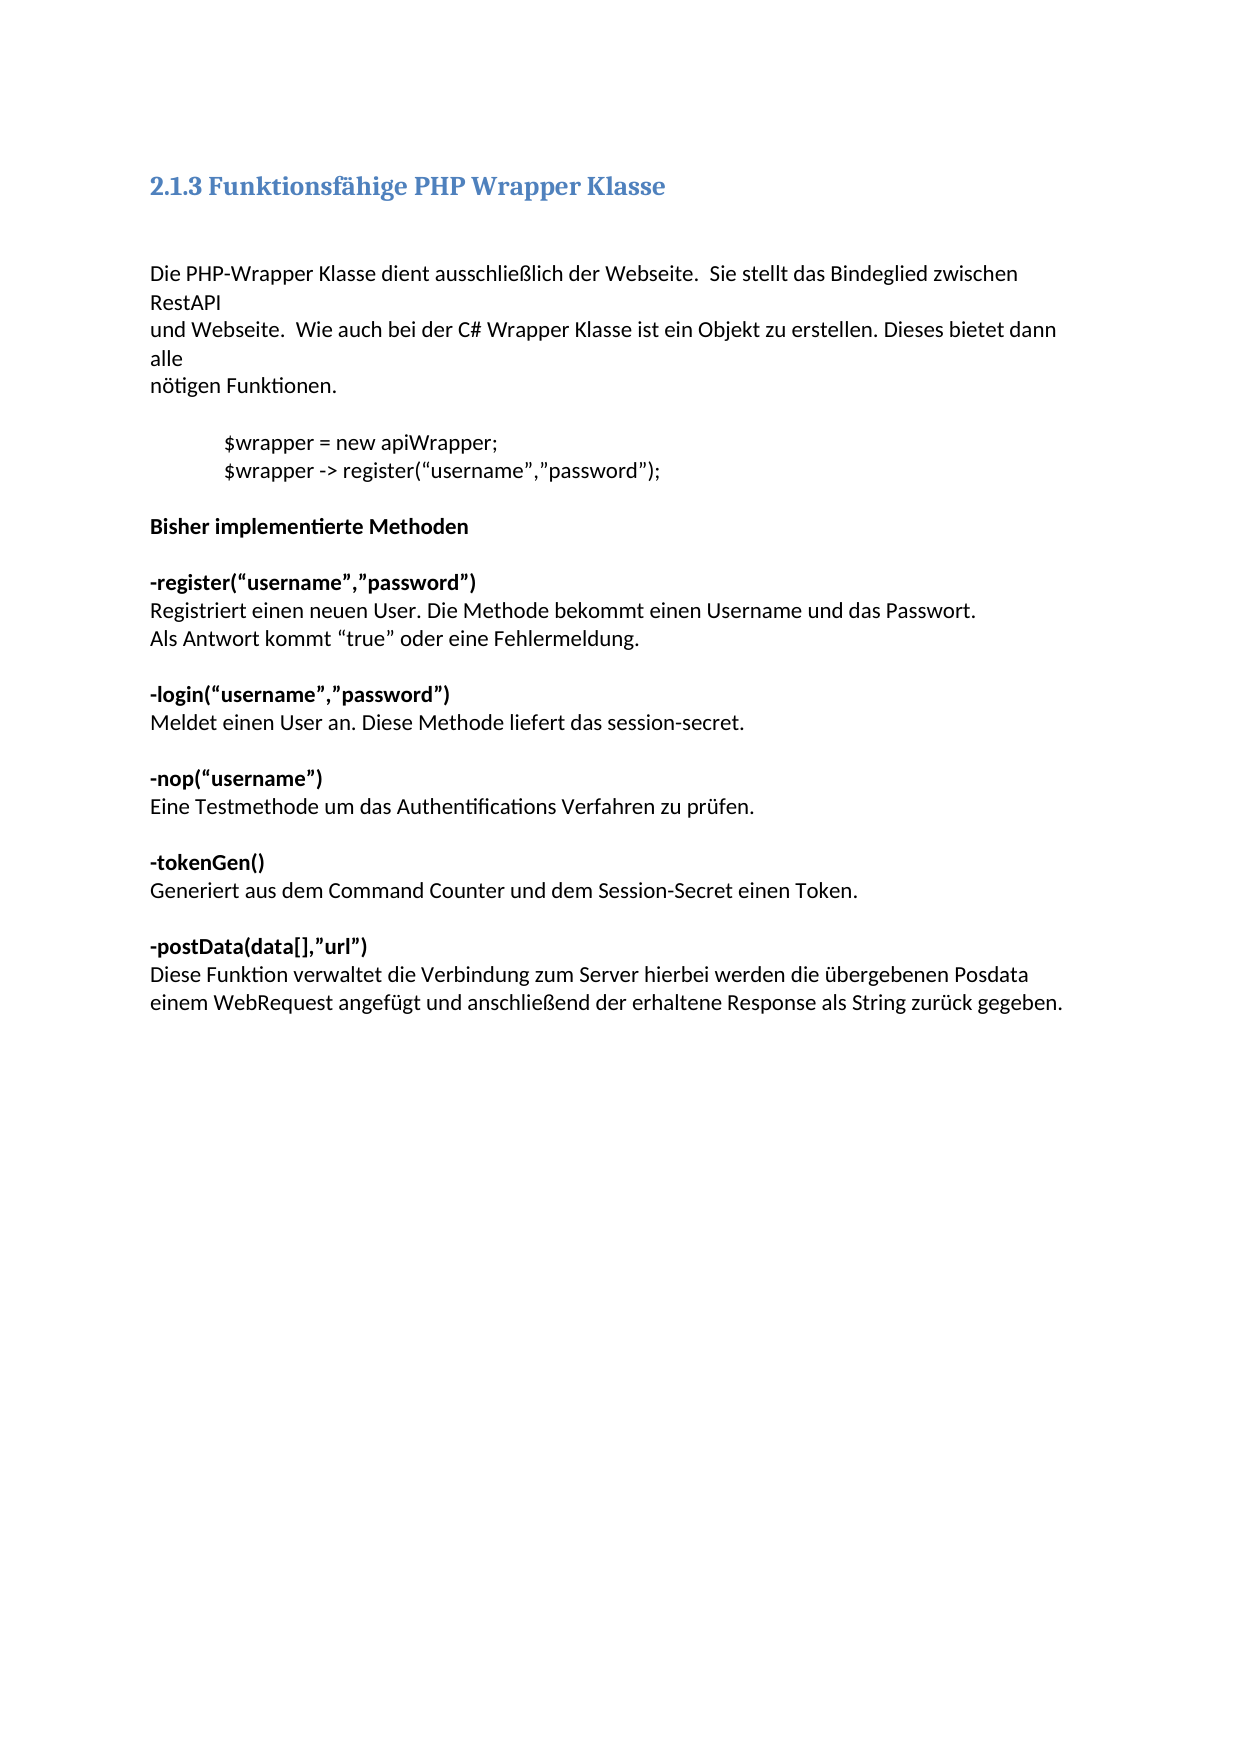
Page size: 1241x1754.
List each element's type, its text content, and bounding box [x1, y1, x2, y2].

text Registriert einen neuen User. Die Methode bekommt einen Username und das Passwort. [150, 596, 1090, 624]
text Generiert aus dem Command Counter und dem Session-Secret einen Token. [150, 876, 1090, 904]
text Die PHP-Wrapper Klasse dient ausschließlich der Webseite. Sie stellt das Bindeglied zwischen RestAPI [150, 259, 1090, 316]
subtitle 2.1.3 Funktionsfähige PHP Wrapper Klasse [150, 171, 1090, 202]
text Als Antwort kommt “true” oder eine Fehlermeldung. [150, 624, 1090, 652]
text -tokenGen() [150, 848, 1090, 876]
text $wrapper = new apiWrapper; [150, 428, 1090, 456]
text Meldet einen User an. Diese Methode liefert das session-secret. [150, 708, 1090, 736]
text $wrapper -> register(“username”,”password”); [150, 456, 1090, 484]
text Diese Funktion verwaltet die Verbindung zum Server hierbei werden die übergebenen Posdata einem WebRequest angefügt und anschließend der erhaltene Response als String zurück gegeben. [150, 960, 1090, 1016]
text und Webseite. Wie auch bei der C# Wrapper Klasse ist ein Objekt zu erstellen. Dieses bietet dann alle [150, 316, 1090, 372]
text -postData(data[],”url”) [150, 932, 1090, 960]
text Bisher implementierte Methoden [150, 512, 1090, 540]
text -nop(“username”) [150, 764, 1090, 792]
text nötigen Funktionen. [150, 372, 1090, 400]
text -login(“username”,”password”) [150, 680, 1090, 708]
text Eine Testmethode um das Authentifications Verfahren zu prüfen. [150, 792, 1090, 820]
text -register(“username”,”password”) [150, 568, 1090, 596]
